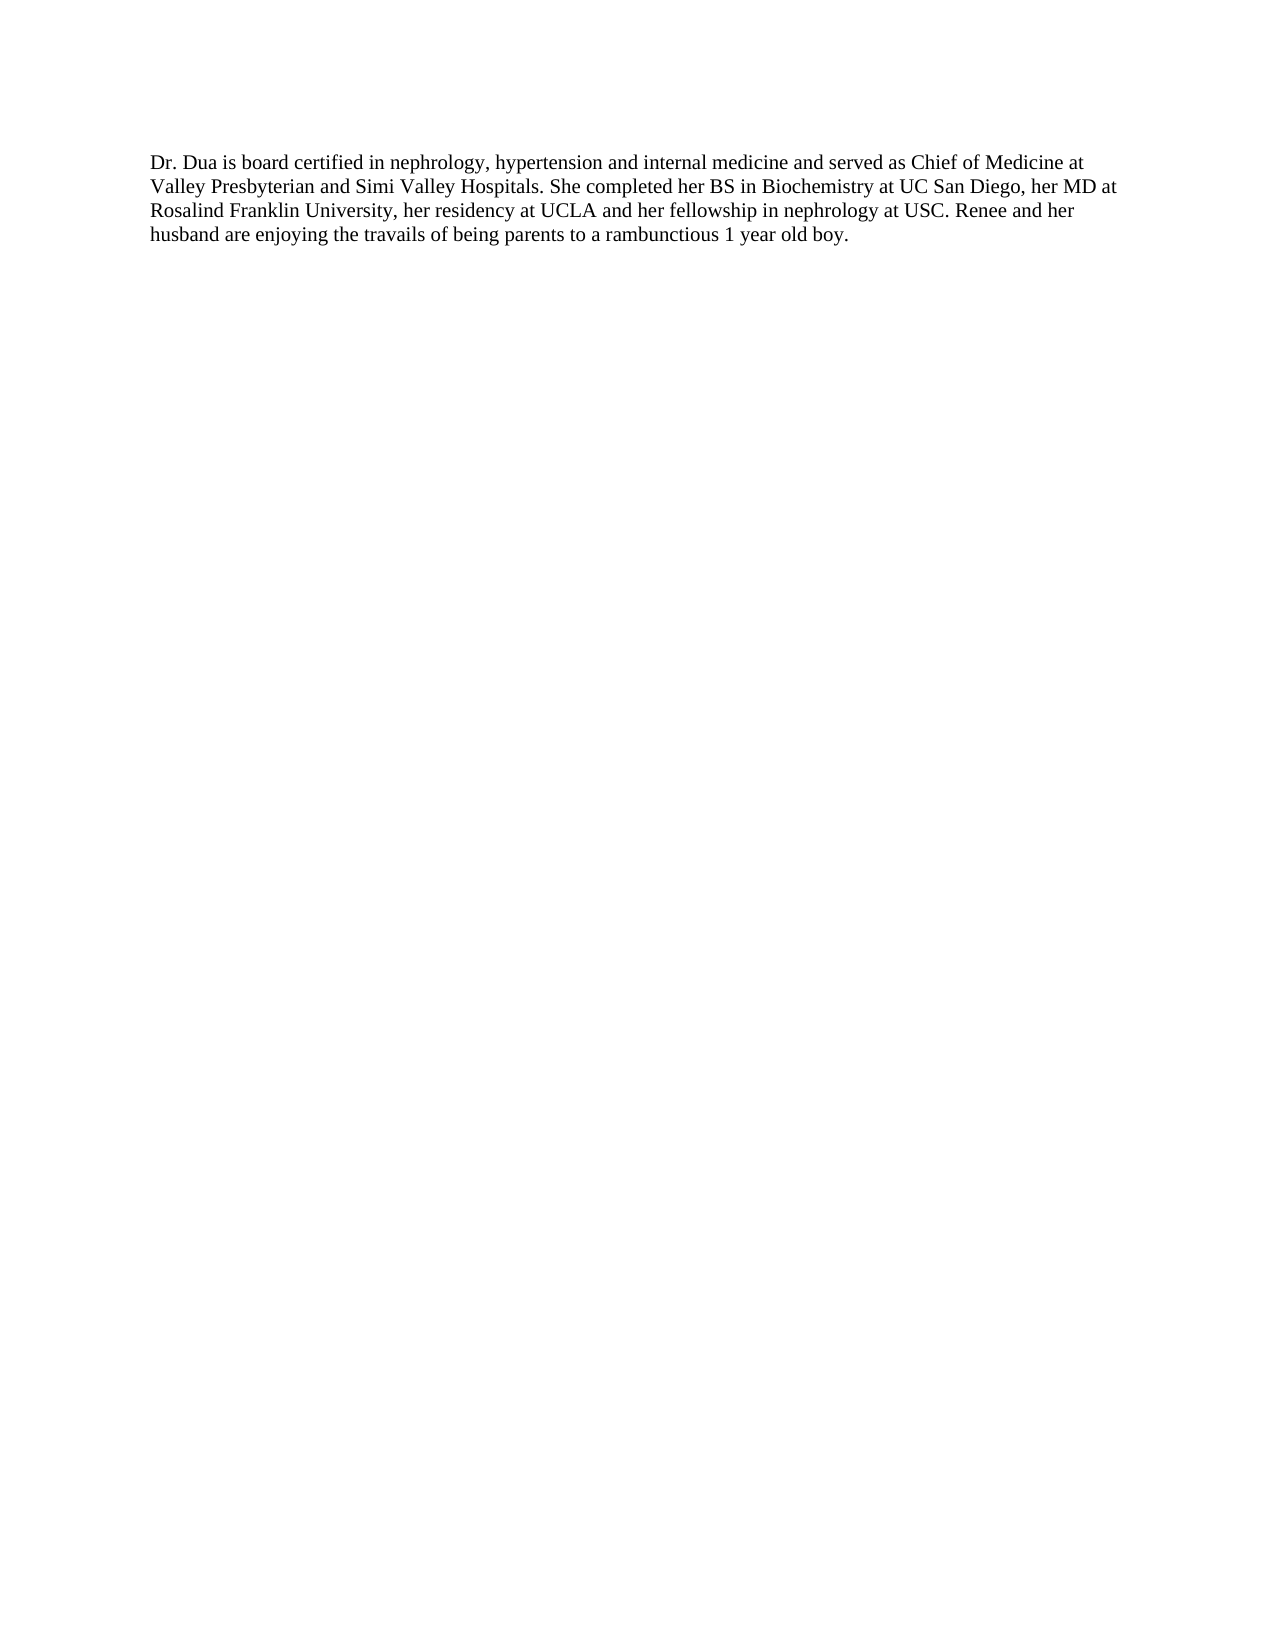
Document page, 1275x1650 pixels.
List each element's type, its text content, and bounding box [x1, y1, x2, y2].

text Dr. Dua is board certified in nephrology, hypertension and internal medicine and served as Chief of Medicine at Valley Presbyterian and Simi Valley Hospitals. She completed her BS in Biochemistry at UC San Diego, her MD at Rosalind Franklin University, her residency at UCLA and her fellowship in nephrology at USC. Renee and her husband are enjoying the travails of being parents to a rambunctious 1 year old boy. [150, 150, 1125, 246]
